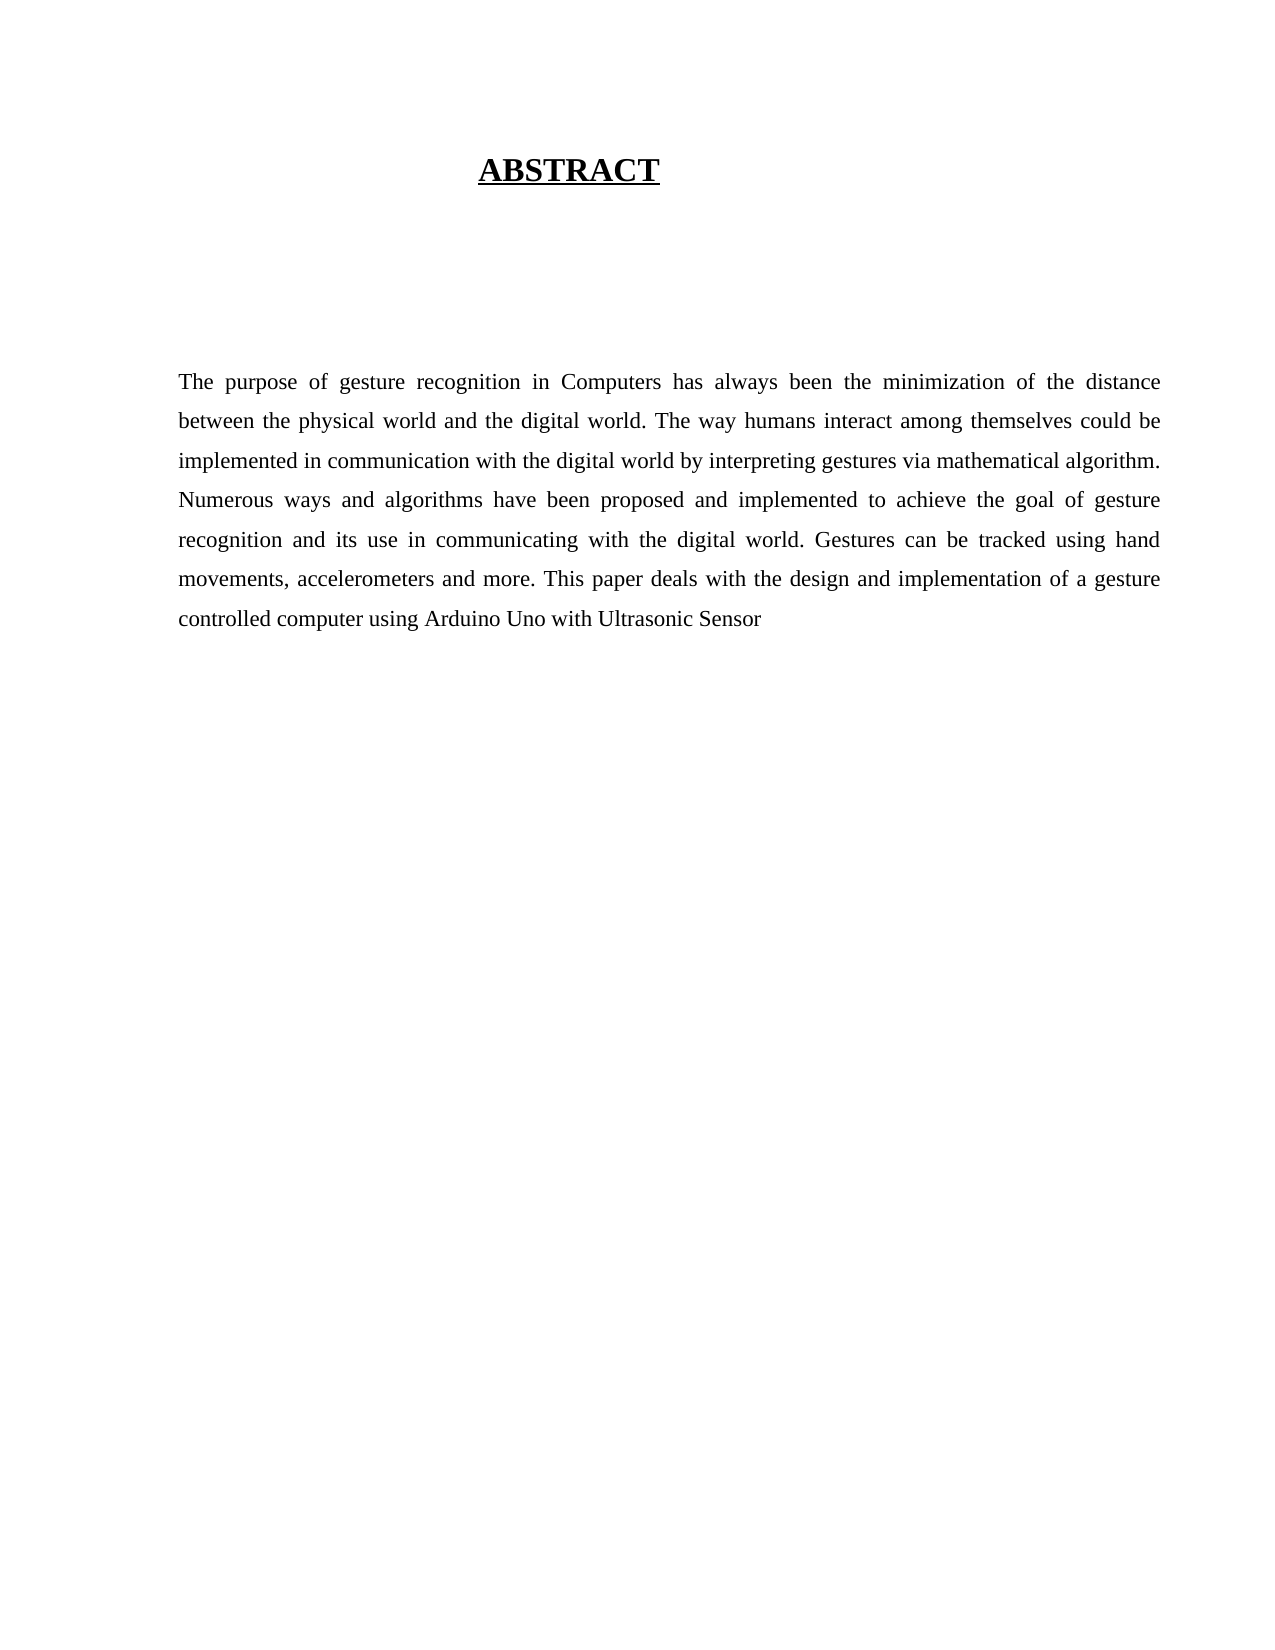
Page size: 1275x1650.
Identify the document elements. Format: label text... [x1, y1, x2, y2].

text The purpose of gesture recognition in Computers has always been the minimization of the distance between the physical world and the digital world. The way humans interact among themselves could be implemented in communication with the digital world by interpreting gestures via mathematical algorithm. Numerous ways and algorithms have been proposed and implemented to achieve the goal of gesture recognition and its use in communicating with the digital world. Gestures can be tracked using hand movements, accelerometers and more. This paper deals with the design and implementation of a gesture controlled computer using Arduino Uno with Ultrasonic Sensor [178, 368, 1162, 631]
text ABSTRACT [403, 150, 1162, 188]
